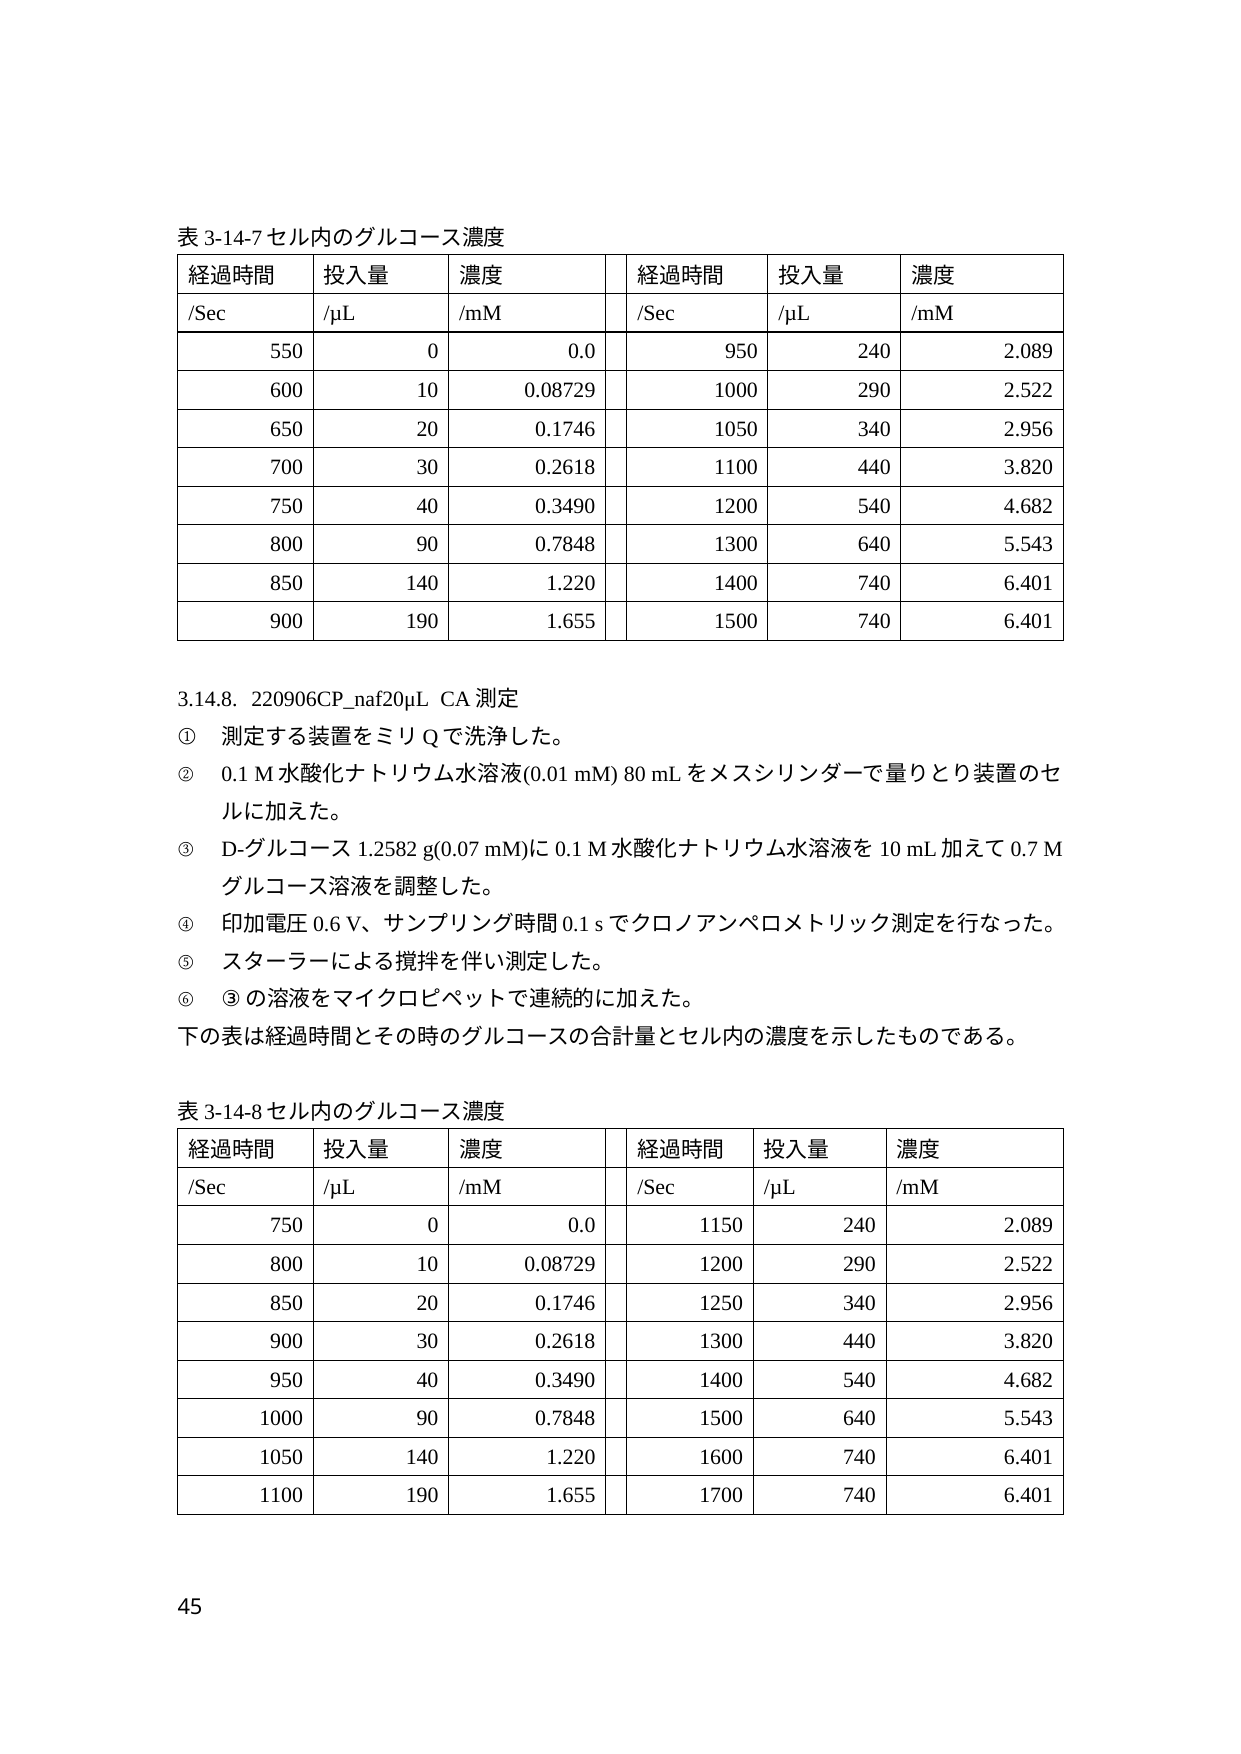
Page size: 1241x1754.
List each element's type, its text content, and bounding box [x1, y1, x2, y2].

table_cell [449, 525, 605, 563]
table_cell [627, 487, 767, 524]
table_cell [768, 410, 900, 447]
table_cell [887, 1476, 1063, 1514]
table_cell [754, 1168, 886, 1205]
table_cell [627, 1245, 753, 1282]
list ③の溶液をマイクロピペットで連続的に加えた。 [177, 978, 1063, 1016]
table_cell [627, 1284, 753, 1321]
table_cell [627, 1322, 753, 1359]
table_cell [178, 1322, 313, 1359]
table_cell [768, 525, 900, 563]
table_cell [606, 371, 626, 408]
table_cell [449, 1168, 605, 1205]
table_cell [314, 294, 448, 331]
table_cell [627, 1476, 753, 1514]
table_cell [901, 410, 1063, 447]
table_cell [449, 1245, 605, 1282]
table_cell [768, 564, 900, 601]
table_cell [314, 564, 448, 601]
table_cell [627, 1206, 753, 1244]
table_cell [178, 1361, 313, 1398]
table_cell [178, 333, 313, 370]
list 印加電圧0.6 V、サンプリング時間0.1 sでクロノアンペロメトリック測定を行なった。 [177, 903, 1063, 941]
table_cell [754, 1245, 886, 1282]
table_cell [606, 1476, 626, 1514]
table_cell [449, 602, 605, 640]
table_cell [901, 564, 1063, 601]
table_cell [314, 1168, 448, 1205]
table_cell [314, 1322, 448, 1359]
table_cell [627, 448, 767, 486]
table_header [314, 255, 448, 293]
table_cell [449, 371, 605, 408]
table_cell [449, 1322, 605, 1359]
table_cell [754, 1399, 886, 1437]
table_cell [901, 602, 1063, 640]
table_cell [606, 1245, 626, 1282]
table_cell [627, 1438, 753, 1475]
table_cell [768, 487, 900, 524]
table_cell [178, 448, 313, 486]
list 0.1 M水酸化ナトリウム水溶液(0.01 mM) 80 mLをメスシリンダーで量りとり装置のセルに加えた。 [177, 753, 1063, 828]
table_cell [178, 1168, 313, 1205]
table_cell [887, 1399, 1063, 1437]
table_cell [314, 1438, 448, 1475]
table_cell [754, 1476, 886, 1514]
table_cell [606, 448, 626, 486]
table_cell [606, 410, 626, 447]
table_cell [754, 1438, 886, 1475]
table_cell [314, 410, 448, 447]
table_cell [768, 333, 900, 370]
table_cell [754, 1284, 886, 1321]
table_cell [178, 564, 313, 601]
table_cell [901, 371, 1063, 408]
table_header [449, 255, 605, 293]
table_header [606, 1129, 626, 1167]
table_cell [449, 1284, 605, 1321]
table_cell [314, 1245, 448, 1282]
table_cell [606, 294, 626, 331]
list 220906CP_naf20μL CA測定 [177, 678, 1063, 716]
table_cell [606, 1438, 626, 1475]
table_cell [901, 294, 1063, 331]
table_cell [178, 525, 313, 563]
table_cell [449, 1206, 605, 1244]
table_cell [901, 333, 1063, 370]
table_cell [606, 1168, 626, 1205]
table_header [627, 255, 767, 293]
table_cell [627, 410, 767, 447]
text 表 3-14-7セル内のグルコース濃度 [177, 217, 1063, 254]
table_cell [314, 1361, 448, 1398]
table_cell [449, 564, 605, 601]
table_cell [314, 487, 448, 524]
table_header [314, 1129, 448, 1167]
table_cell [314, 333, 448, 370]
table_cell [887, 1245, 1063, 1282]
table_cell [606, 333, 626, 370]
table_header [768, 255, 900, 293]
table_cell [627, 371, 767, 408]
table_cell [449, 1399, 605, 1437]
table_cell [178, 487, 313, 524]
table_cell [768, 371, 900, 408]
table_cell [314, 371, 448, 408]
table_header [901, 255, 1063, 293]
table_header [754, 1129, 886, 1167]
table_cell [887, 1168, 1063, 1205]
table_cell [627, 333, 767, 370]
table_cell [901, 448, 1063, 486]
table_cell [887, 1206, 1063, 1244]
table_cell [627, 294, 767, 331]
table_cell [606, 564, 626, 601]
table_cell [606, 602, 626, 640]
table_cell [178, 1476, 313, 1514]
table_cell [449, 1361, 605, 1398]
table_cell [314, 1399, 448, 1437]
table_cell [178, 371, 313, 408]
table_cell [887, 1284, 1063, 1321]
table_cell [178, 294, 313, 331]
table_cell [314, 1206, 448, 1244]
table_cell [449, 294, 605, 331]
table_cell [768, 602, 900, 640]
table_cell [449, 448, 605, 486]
list スターラーによる撹拌を伴い測定した。 [177, 941, 1063, 978]
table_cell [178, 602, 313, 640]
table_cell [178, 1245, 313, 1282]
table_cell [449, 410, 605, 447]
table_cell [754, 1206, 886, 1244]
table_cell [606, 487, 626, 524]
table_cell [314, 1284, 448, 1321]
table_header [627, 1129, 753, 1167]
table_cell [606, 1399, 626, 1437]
list D-グルコース 1.2582 g(0.07 mM)に0.1 M水酸化ナトリウム水溶液を10 mL加えて0.7 Mグルコース溶液を調整した。 [177, 828, 1063, 903]
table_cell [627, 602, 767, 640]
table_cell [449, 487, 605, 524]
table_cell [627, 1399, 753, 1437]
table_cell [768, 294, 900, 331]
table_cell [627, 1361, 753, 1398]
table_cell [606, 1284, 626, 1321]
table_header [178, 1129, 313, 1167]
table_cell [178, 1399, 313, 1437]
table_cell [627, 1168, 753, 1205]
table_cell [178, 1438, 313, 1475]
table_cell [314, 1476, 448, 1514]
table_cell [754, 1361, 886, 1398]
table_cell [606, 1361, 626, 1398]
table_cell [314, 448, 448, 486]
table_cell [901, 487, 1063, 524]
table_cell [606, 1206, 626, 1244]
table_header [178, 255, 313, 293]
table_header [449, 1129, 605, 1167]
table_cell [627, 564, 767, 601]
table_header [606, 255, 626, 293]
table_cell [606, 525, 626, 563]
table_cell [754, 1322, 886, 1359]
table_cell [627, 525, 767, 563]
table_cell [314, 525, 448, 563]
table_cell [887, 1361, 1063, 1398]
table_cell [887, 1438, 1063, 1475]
text 下の表は経過時間とその時のグルコースの合計量とセル内の濃度を示したものである。 [177, 1016, 1063, 1053]
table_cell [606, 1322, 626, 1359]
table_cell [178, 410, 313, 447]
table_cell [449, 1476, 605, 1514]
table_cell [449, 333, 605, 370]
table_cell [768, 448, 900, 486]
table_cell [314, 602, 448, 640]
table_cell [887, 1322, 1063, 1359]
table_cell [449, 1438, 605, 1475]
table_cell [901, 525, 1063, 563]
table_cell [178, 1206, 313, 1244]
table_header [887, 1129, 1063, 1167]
text 表 3-14-8セル内のグルコース濃度 [177, 1091, 1063, 1128]
list 測定する装置をミリQで洗浄した。 [177, 716, 1063, 753]
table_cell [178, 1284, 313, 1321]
